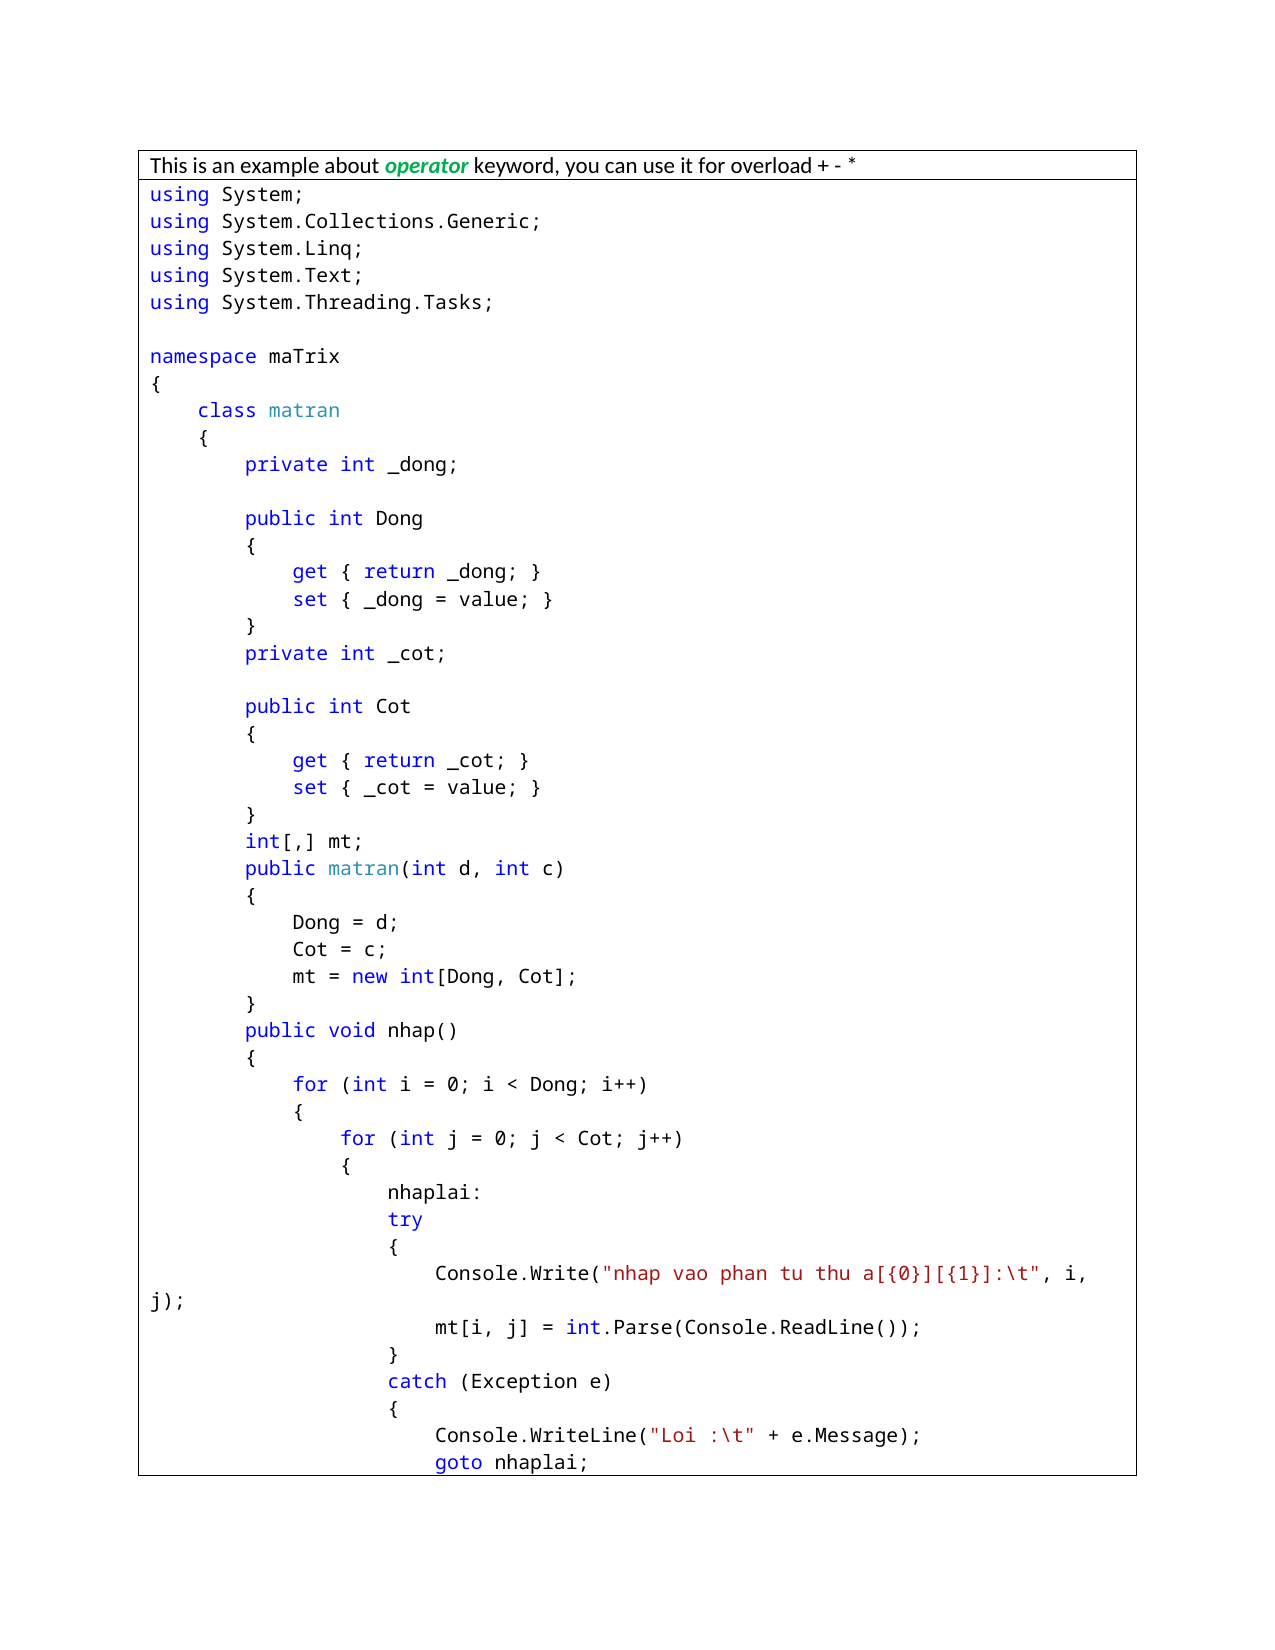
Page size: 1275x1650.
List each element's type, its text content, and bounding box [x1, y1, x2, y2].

table_header This is an example about operator keyword, you can use it for overload + - * [139, 151, 1136, 179]
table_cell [139, 180, 1136, 1475]
